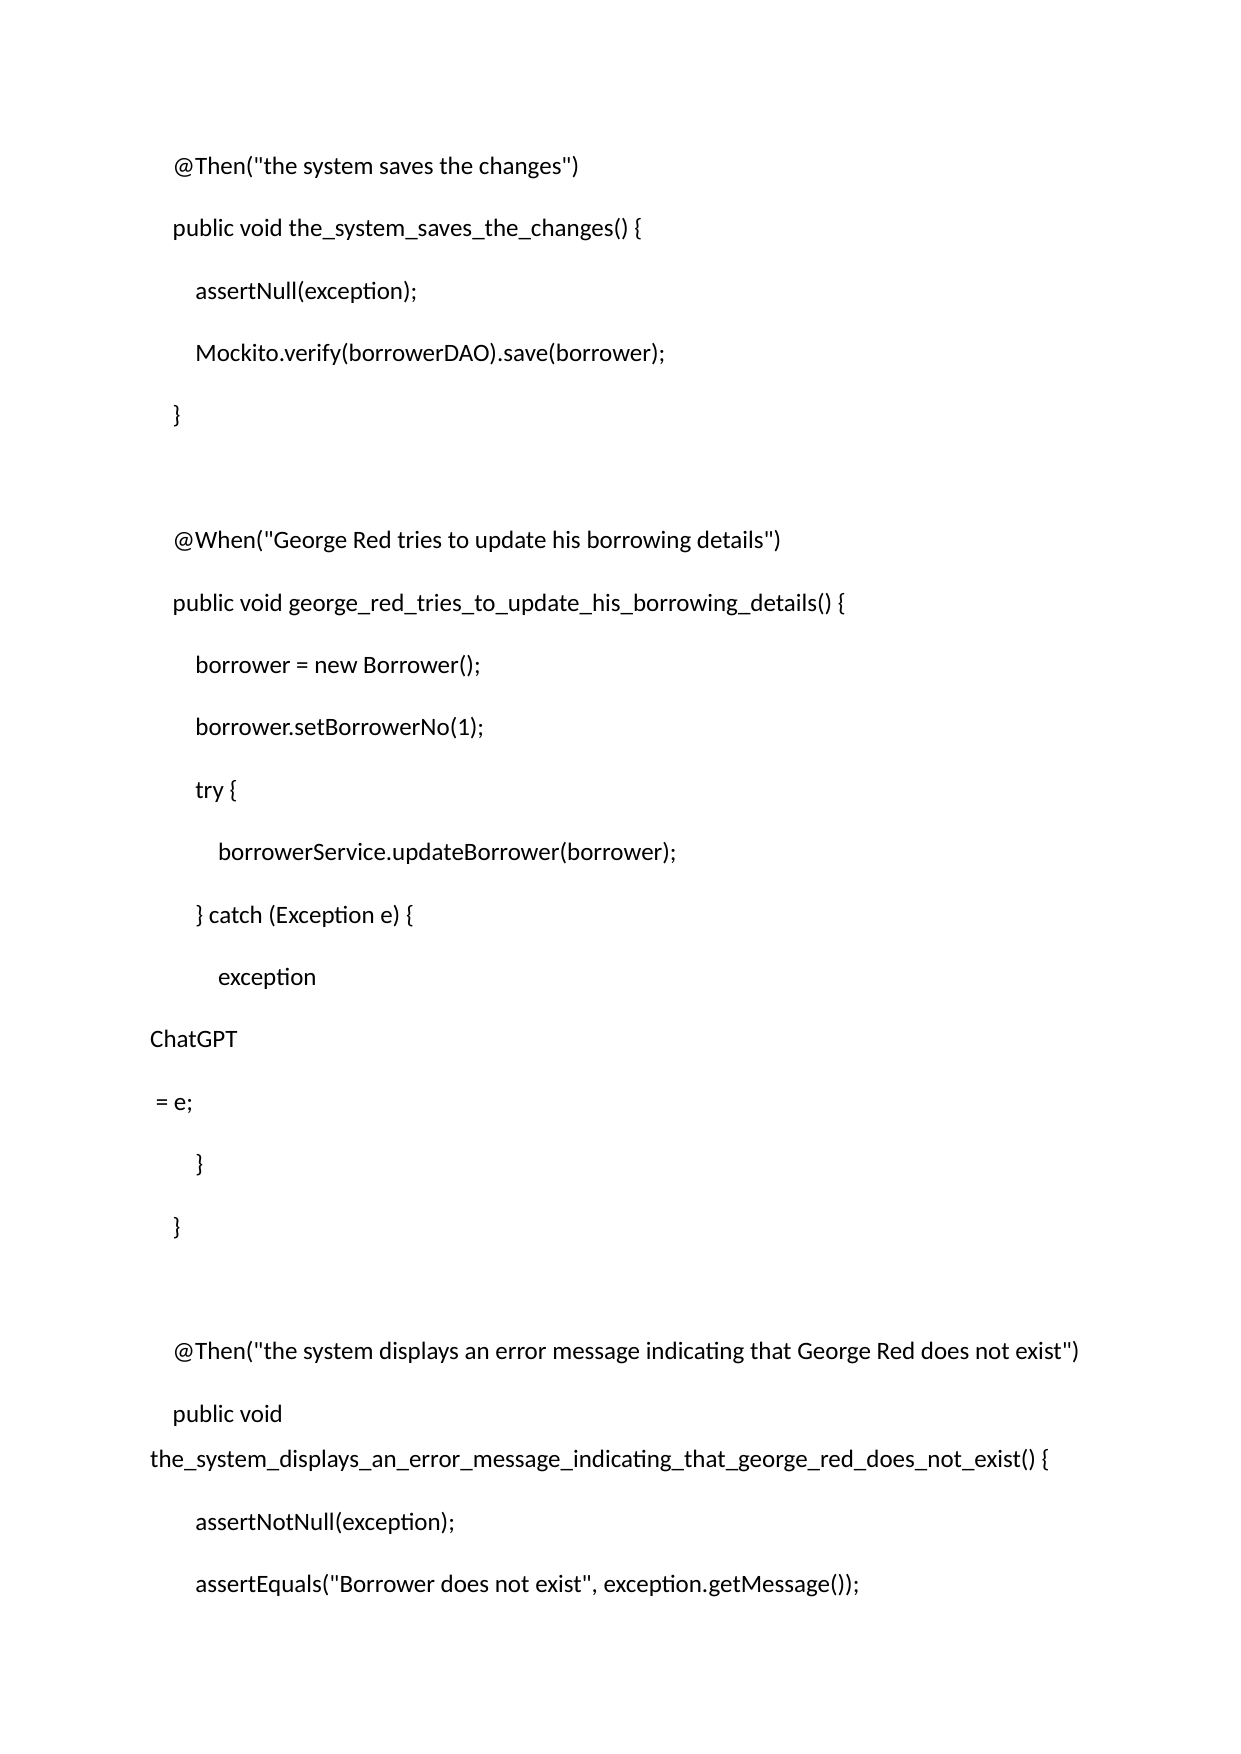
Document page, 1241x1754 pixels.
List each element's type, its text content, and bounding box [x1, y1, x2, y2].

text assertNotNull(exception); [150, 1506, 1090, 1537]
text assertEquals("Borrower does not exist", exception.getMessage()); [150, 1568, 1090, 1599]
text } [150, 1148, 1090, 1179]
text = e; [150, 1086, 1090, 1116]
text borrower = new Borrower(); [150, 649, 1090, 680]
text } [150, 399, 1090, 430]
text borrowerService.updateBorrower(borrower); [150, 836, 1090, 867]
text assertNull(exception); [150, 275, 1090, 305]
text exception [150, 961, 1090, 992]
text ChatGPT [150, 1023, 1090, 1054]
text borrower.setBorrowerNo(1); [150, 712, 1090, 742]
text } [150, 1211, 1090, 1241]
text try { [150, 774, 1090, 804]
text @Then("the system displays an error message indicating that George Red does not exist") [150, 1336, 1090, 1366]
text Mockito.verify(borrowerDAO).save(borrower); [150, 337, 1090, 368]
text } catch (Exception e) { [150, 899, 1090, 929]
text @When("George Red tries to update his borrowing details") [150, 524, 1090, 555]
text public void the_system_displays_an_error_message_indicating_that_george_red_does_not_exist() { [150, 1398, 1090, 1474]
text @Then("the system saves the changes") [150, 150, 1090, 181]
text public void george_red_tries_to_update_his_borrowing_details() { [150, 587, 1090, 617]
text public void the_system_saves_the_changes() { [150, 212, 1090, 243]
